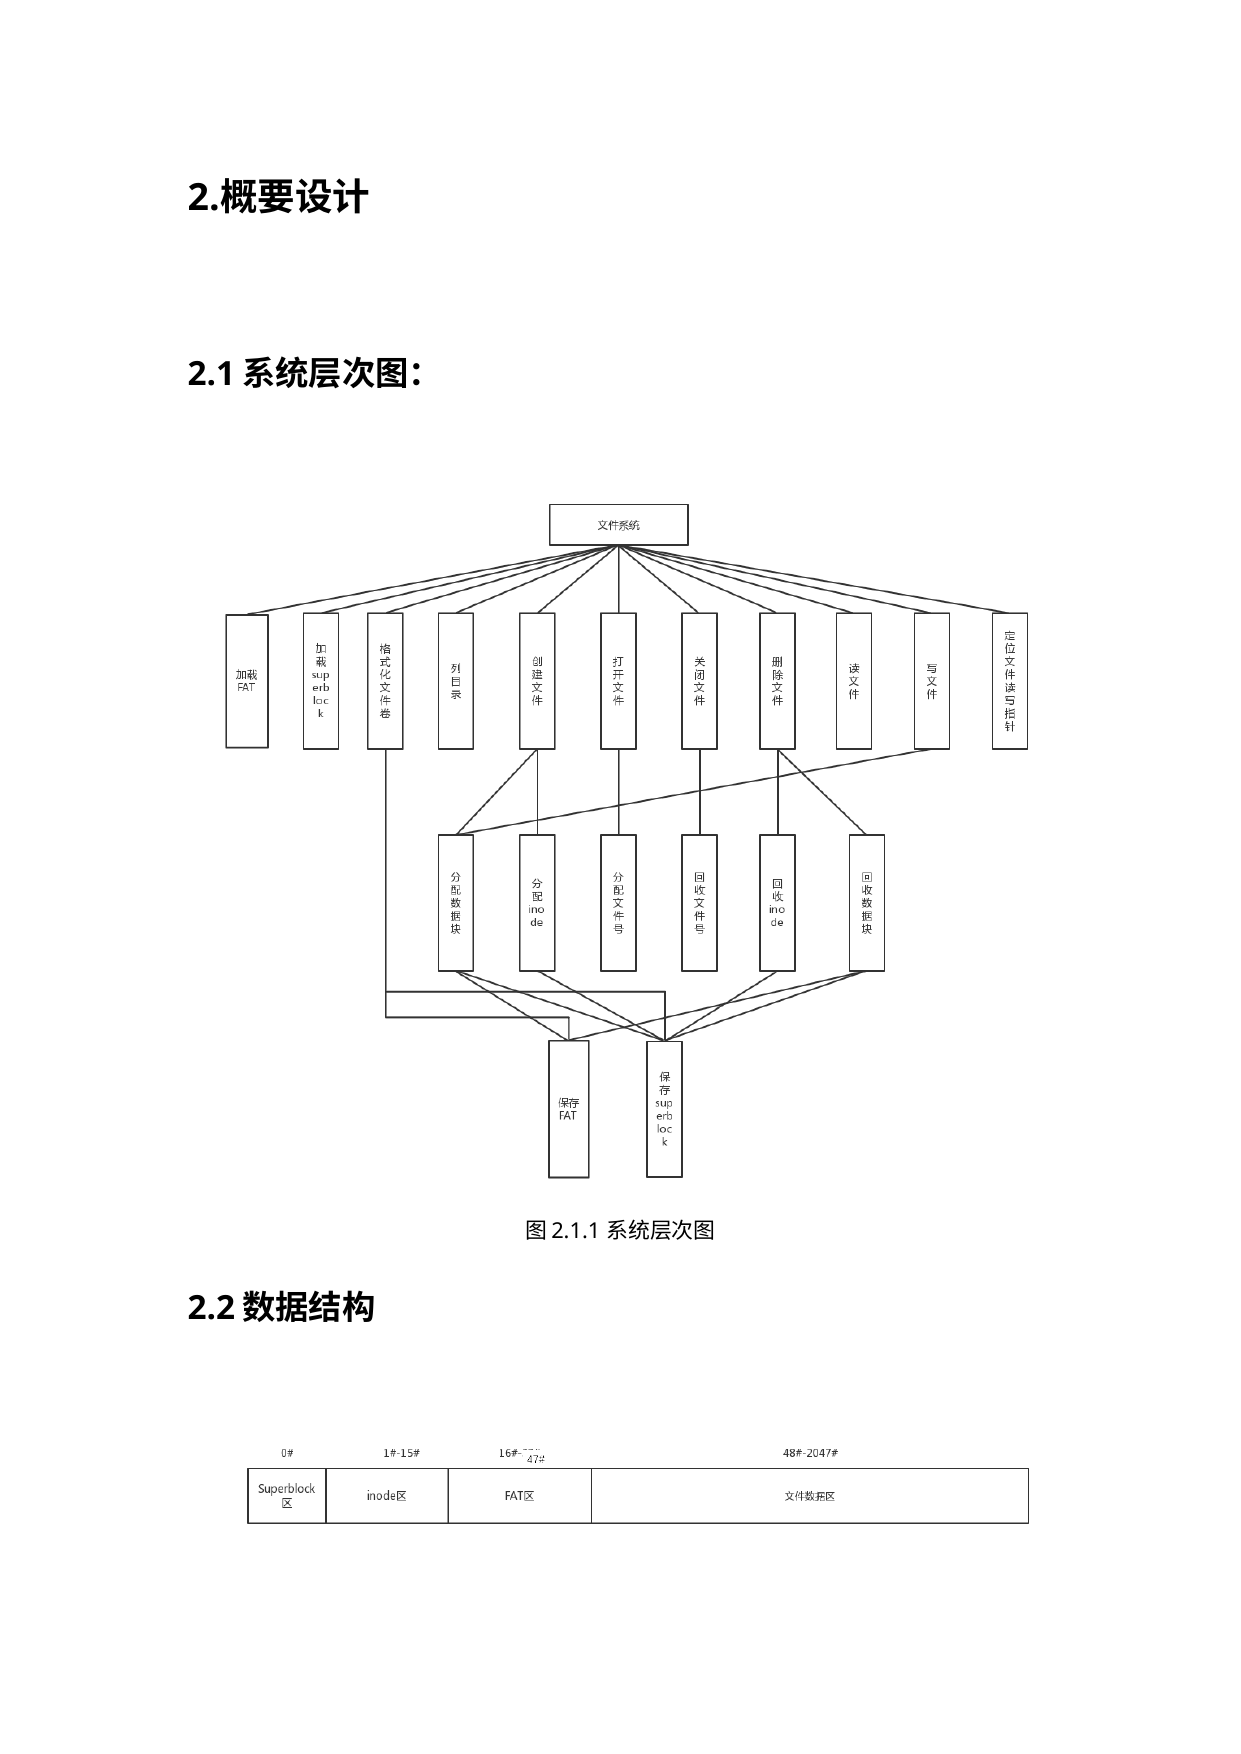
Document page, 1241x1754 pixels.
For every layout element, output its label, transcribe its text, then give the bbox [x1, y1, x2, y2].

subtitle 2.概要设计 [187, 162, 1053, 227]
picture [187, 1400, 1053, 1548]
subtitle 2.1系统层次图： [187, 338, 1053, 403]
text 图2.1.1 系统层次图 [187, 1213, 1053, 1246]
subtitle 2.2数据结构 [187, 1273, 1053, 1338]
picture [187, 465, 1053, 1202]
